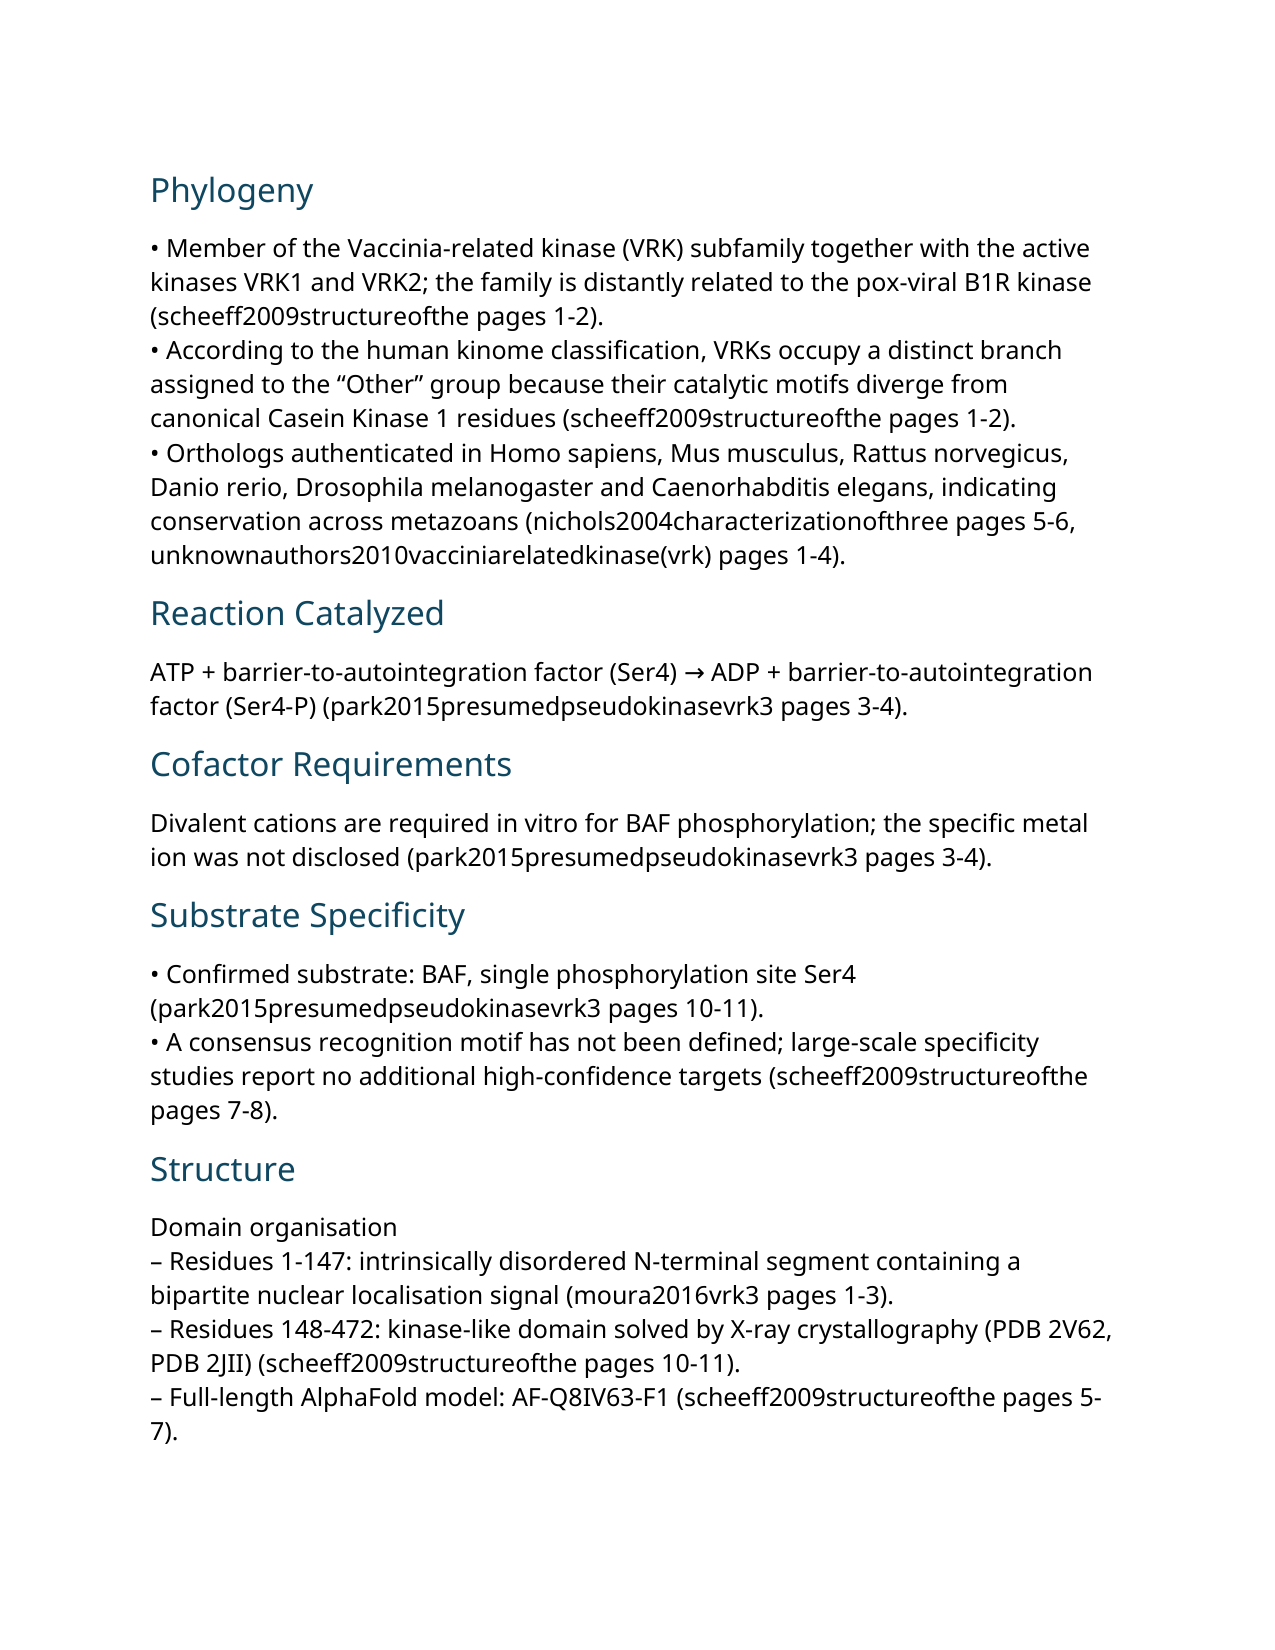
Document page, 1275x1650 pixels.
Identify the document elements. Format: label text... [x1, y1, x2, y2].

text Domain organisation – Residues 1-147: intrinsically disordered N-terminal segment containing a bipartite nuclear localisation signal (moura2016vrk3 pages 1-3). – Residues 148-472: kinase-like domain solved by X-ray crystallography (PDB 2V62, PDB 2JII) (scheeff2009structureofthe pages 10-11). – Full-length AlphaFold model: AF-Q8IV63-F1 (scheeff2009structureofthe pages 5-7). [150, 1210, 1125, 1448]
text • Member of the Vaccinia-related kinase (VRK) subfamily together with the active kinases VRK1 and VRK2; the family is distantly related to the pox-viral B1R kinase (scheeff2009structureofthe pages 1-2). • According to the human kinome classification, VRKs occupy a distinct branch assigned to the “Other” group because their catalytic motifs diverge from canonical Casein Kinase 1 residues (scheeff2009structureofthe pages 1-2). • Orthologs authenticated in Homo sapiens, Mus musculus, Rattus norvegicus, Danio rerio, Drosophila melanogaster and Caenorhabditis elegans, indicating conservation across metazoans (nichols2004characterizationofthree pages 5-6, unknownauthors2010vacciniarelatedkinase(vrk) pages 1-4). [150, 231, 1125, 571]
subtitle Cofactor Requirements [150, 741, 1125, 787]
text ATP + barrier-to-autointegration factor (Ser4) → ADP + barrier-to-autointegration factor (Ser4-P) (park2015presumedpseudokinasevrk3 pages 3-4). [150, 654, 1125, 722]
subtitle Substrate Specificity [150, 892, 1125, 938]
subtitle Structure [150, 1146, 1125, 1191]
text • Confirmed substrate: BAF, single phosphorylation site Ser4 (park2015presumedpseudokinasevrk3 pages 10-11). • A consensus recognition motif has not been defined; large-scale specificity studies report no additional high-confidence targets (scheeff2009structureofthe pages 7-8). [150, 956, 1125, 1127]
text Divalent cations are required in vitro for BAF phosphorylation; the specific metal ion was not disclosed (park2015presumedpseudokinasevrk3 pages 3-4). [150, 805, 1125, 873]
subtitle Reaction Catalyzed [150, 590, 1125, 636]
subtitle Phylogeny [150, 167, 1125, 212]
